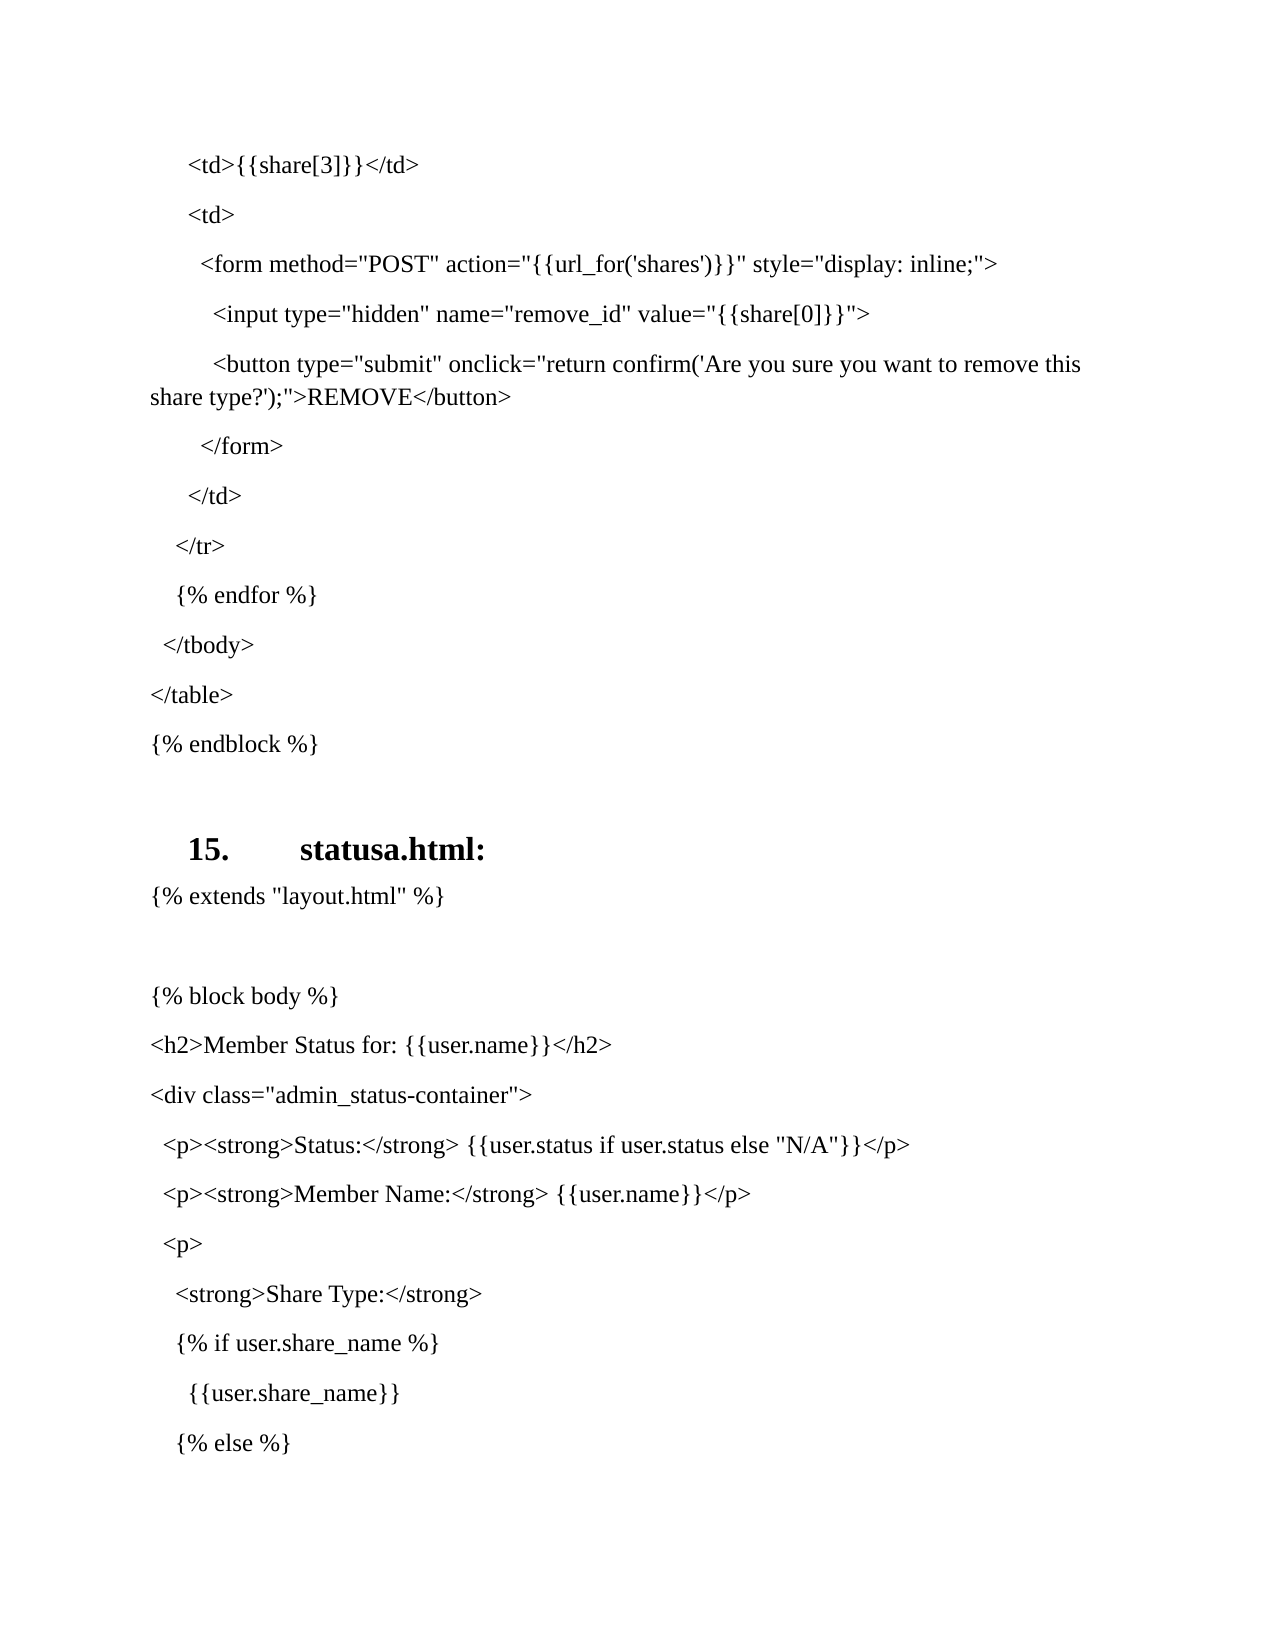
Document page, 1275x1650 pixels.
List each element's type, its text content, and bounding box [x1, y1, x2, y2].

text <p> [150, 1229, 1125, 1258]
text {% else %} [150, 1428, 1125, 1457]
text {% endblock %} [150, 729, 1125, 758]
text {% endfor %} [150, 581, 1125, 609]
text <p><strong>Status:</strong> {{user.status if user.status else "N/A"}}</p> [150, 1130, 1125, 1158]
text {{user.share_name}} [150, 1378, 1125, 1407]
text <strong>Share Type:</strong> [150, 1279, 1125, 1308]
text </td> [150, 481, 1125, 510]
text {% if user.share_name %} [150, 1328, 1125, 1357]
text </table> [150, 680, 1125, 709]
text <p><strong>Member Name:</strong> {{user.name}}</p> [150, 1179, 1125, 1208]
text <input type="hidden" name="remove_id" value="{{share[0]}}"> [150, 299, 1125, 328]
text {% extends "layout.html" %} [150, 881, 1125, 910]
text {% block body %} [150, 981, 1125, 1009]
subtitle statusa.html: [187, 829, 1125, 867]
text </tbody> [150, 630, 1125, 659]
text <button type="submit" onclick="return confirm('Are you sure you want to remove this share type?');">REMOVE</button> [150, 349, 1125, 411]
text <td>{{share[3]}}</td> [150, 150, 1125, 179]
text </tr> [150, 531, 1125, 559]
text <td> [150, 200, 1125, 228]
text </form> [150, 431, 1125, 460]
text <div class="admin_status-container"> [150, 1080, 1125, 1109]
text <h2>Member Status for: {{user.name}}</h2> [150, 1030, 1125, 1059]
text <form method="POST" action="{{url_for('shares')}}" style="display: inline;"> [150, 249, 1125, 278]
